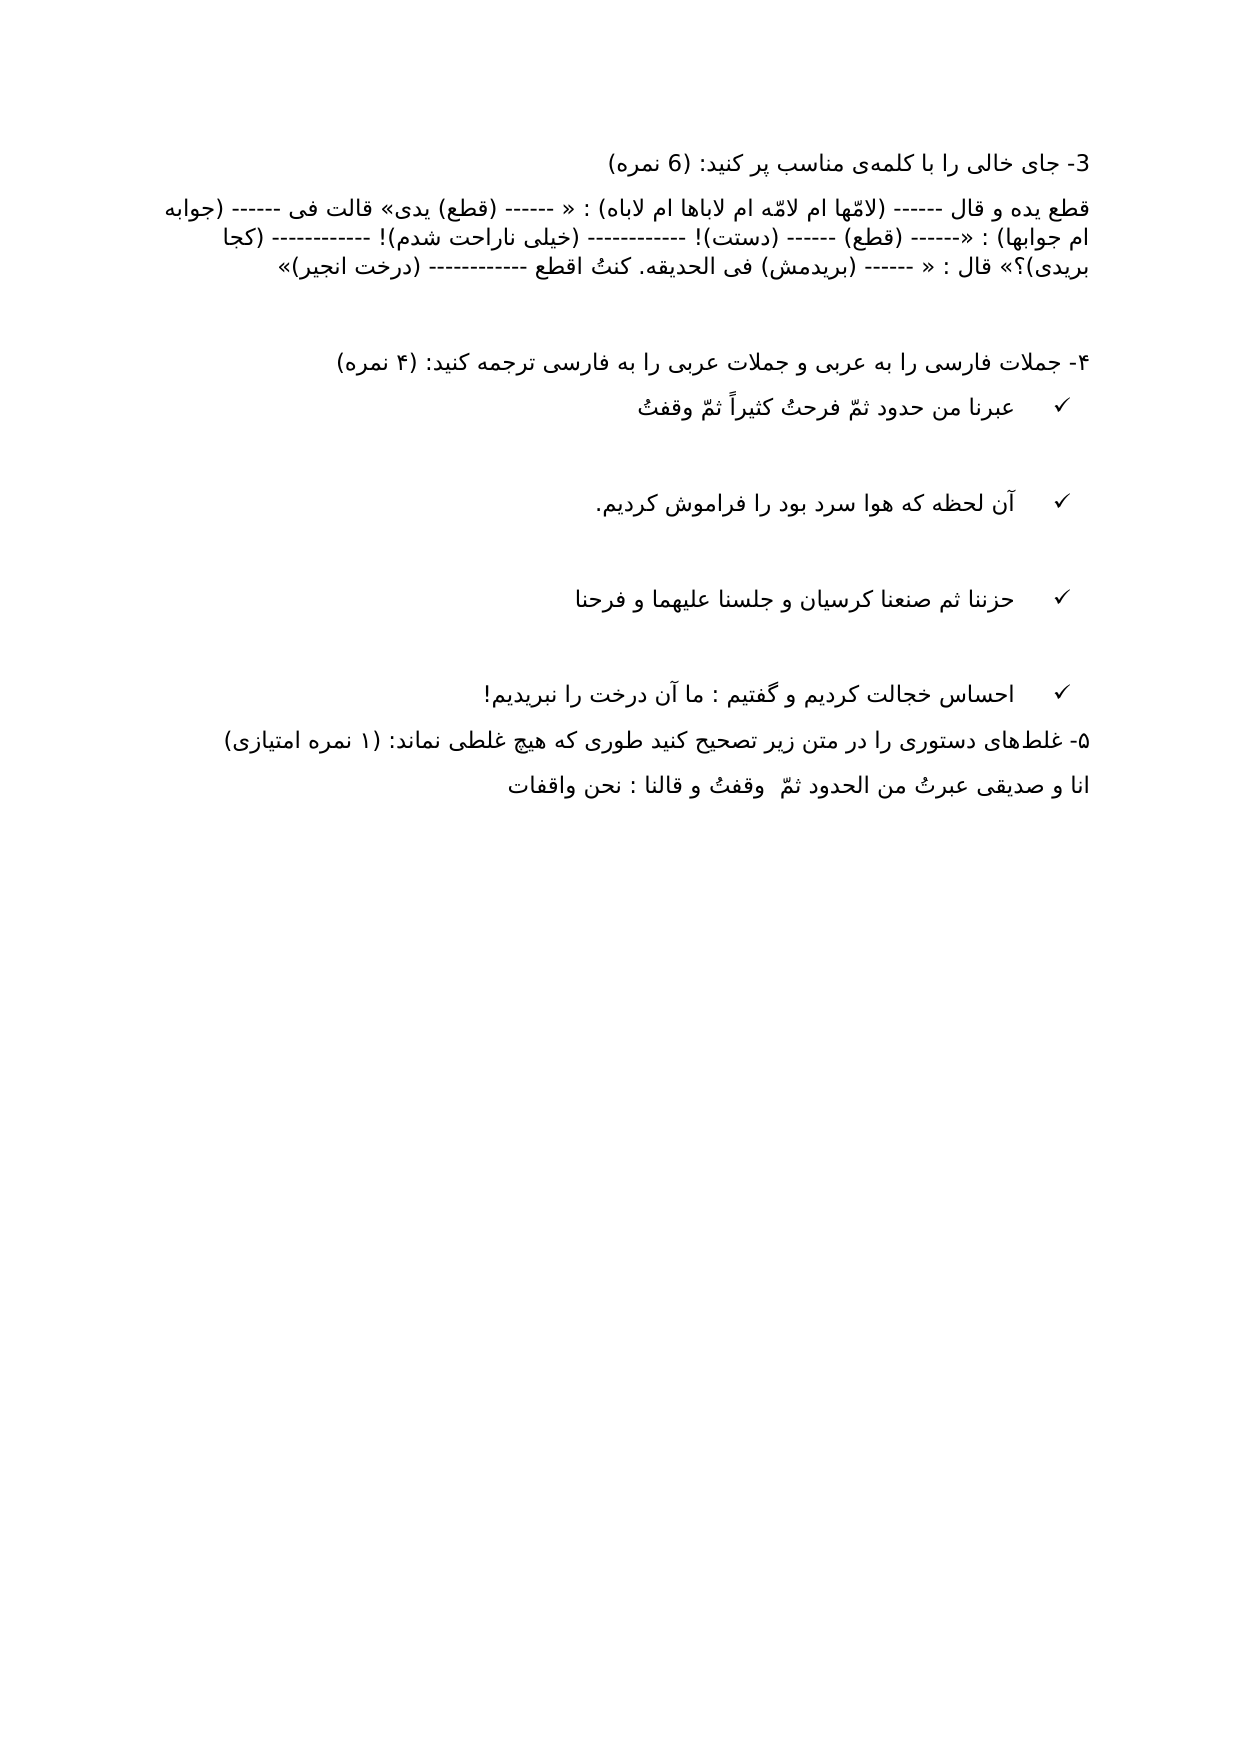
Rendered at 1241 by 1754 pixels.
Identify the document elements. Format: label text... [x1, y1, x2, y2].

text قطع یده و قال ------ (لامّها ام لامّه ام لاباها ام لاباه) : « ------ (قطع) یدی» قالت فی ------ (جوابه ام جوابها) : «------ (قطع) ------ (دستت)! ------------ (خیلی ناراحت شدم)! ------------ (کجا بریدی)؟» قال : « ------ (بریدمش) فی الحدیقه. کنتُ اقطع ------------ (درخت انجیر)» [150, 195, 1090, 279]
text ۴- جملات فارسی را به عربی و جملات عربی را به فارسی ترجمه کنید: (۴ نمره) [150, 349, 1090, 375]
text انا و صدیقی عبرتُ من الحدود ثمّ وقفتُ و قالنا : نحن واقفات [150, 772, 1090, 799]
list حزننا ثم صنعنا کرسیان و جلسنا علیهما و فرحنا [150, 586, 1053, 612]
text ۵- غلط‌های دستوری را در متن زیر تصحیح کنید طوری که هیچ غلطی نماند: (۱ نمره امتیازی) [150, 727, 1090, 754]
list عبرنا من حدود ثمّ فرحتُ کثیراً ثمّ وقفتُ [150, 394, 1053, 421]
list احساس خجالت کردیم و گفتیم : ما آن درخت را نبریدیم! [150, 682, 1053, 708]
text 3- جای خالی را با کلمه‌ی مناسب پر کنید: (6 نمره) [150, 150, 1090, 177]
list آن لحظه که هوا سرد بود را فراموش کردیم. [150, 490, 1053, 517]
